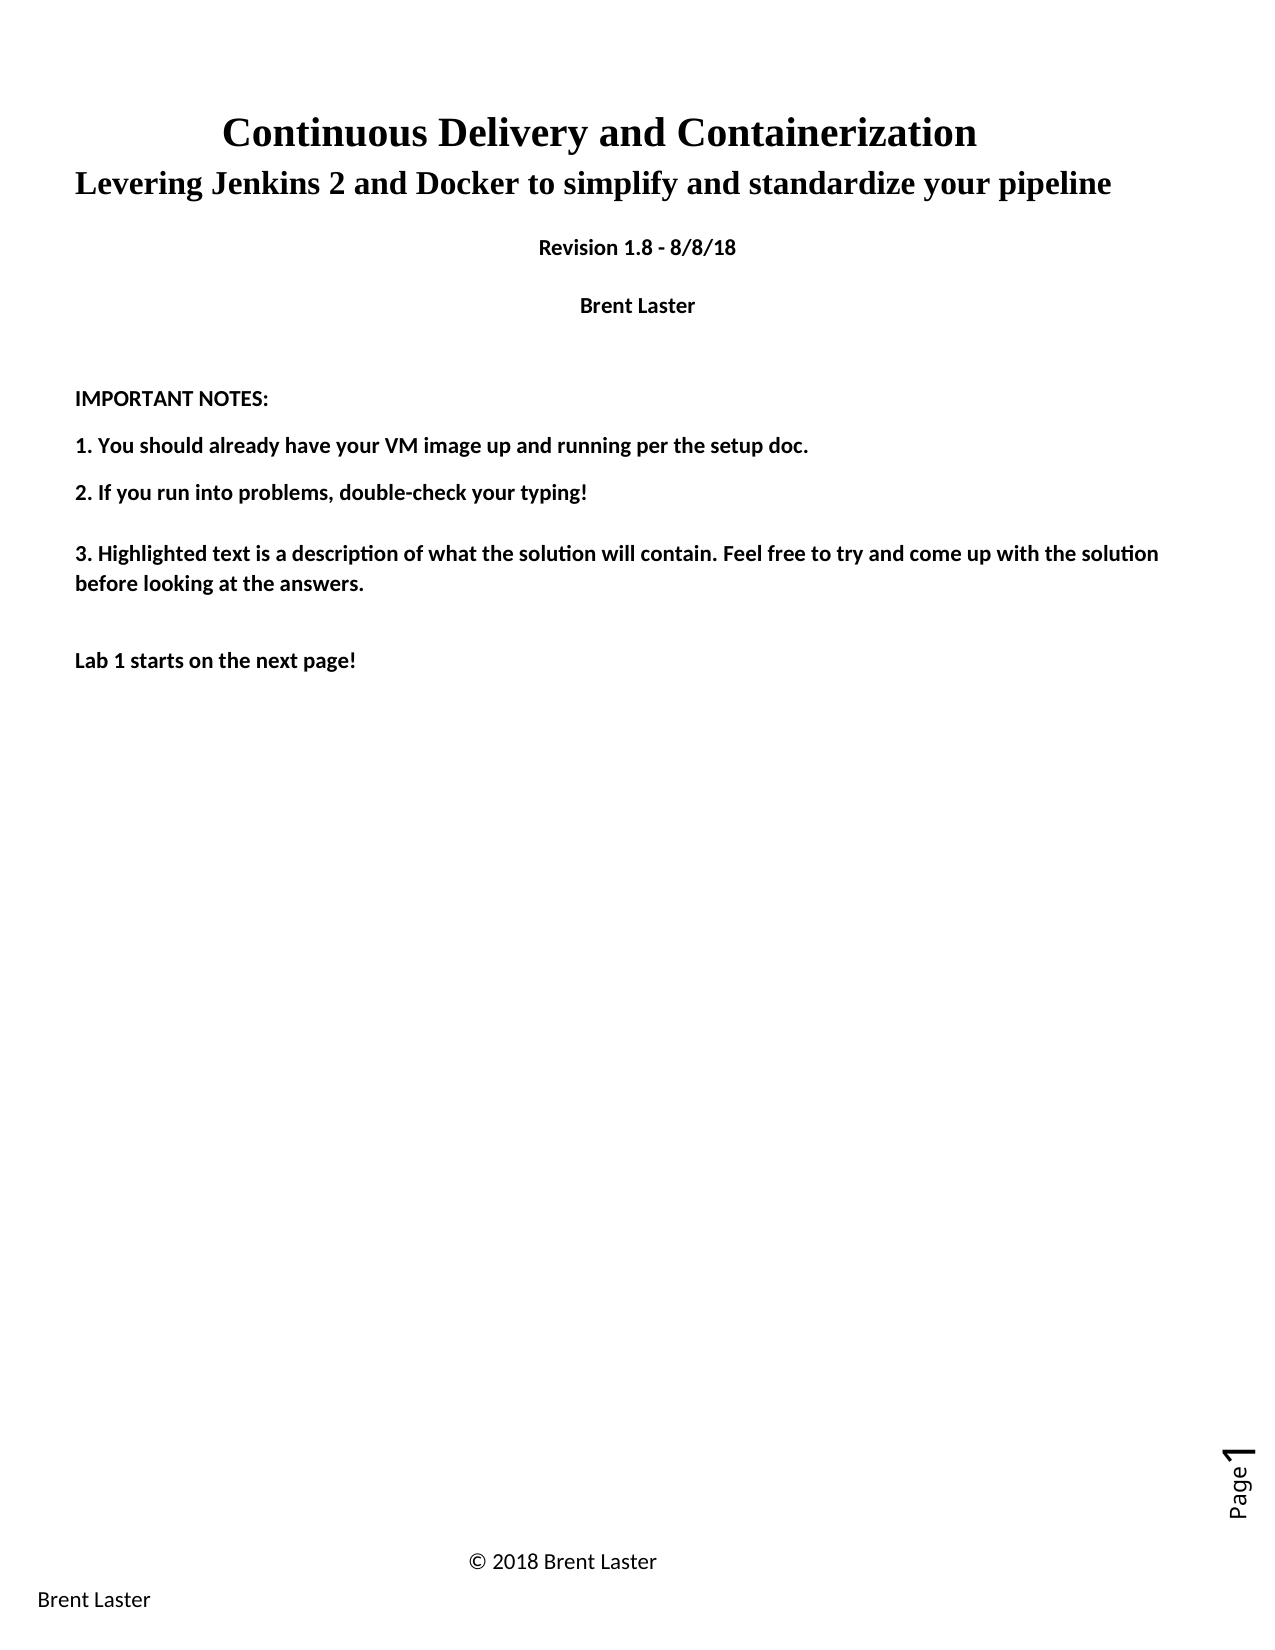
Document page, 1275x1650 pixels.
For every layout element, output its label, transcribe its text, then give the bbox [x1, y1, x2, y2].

text 3. Highlighted text is a description of what the solution will contain. Feel free to try and come up with the solution before looking at the answers. [75, 539, 1200, 597]
subtitle Levering Jenkins 2 and Docker to simplify and standardize your pipeline [75, 163, 1200, 201]
text Lab 1 starts on the next page! [75, 646, 1200, 674]
text Brent Laster [75, 291, 1200, 319]
text 2. If you run into problems, double-check your typing! [75, 478, 1200, 506]
text Revision 1.8 - 8/8/18 [75, 233, 1200, 262]
text IMPORTANT NOTES: [75, 384, 1200, 412]
text 1. You should already have your VM image up and running per the setup doc. [75, 431, 1200, 459]
subtitle Continuous Delivery and Containerization [150, 107, 1200, 155]
